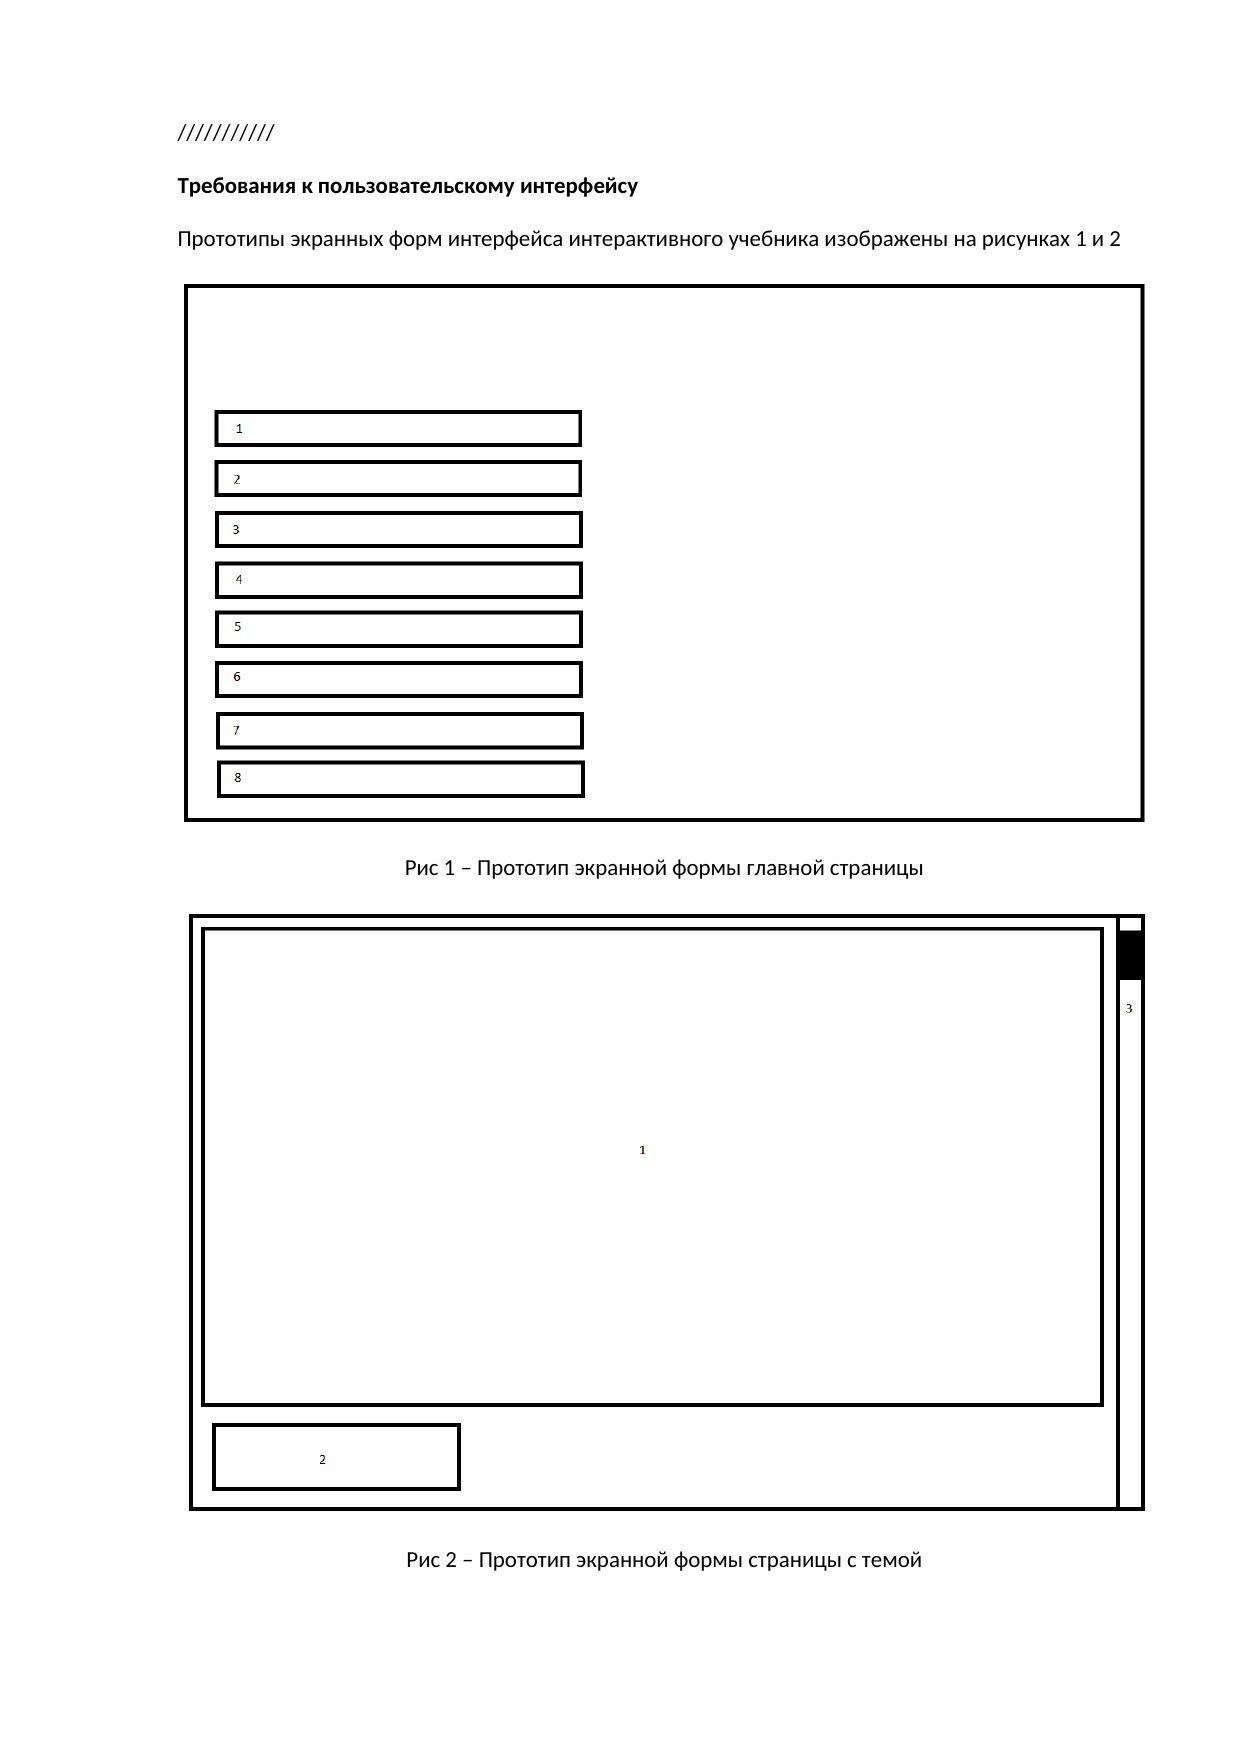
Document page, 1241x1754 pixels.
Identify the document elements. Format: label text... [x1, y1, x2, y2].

text /////////// [177, 118, 1152, 146]
text Рис 2 – Прототип экранной формы страницы с темой [177, 1545, 1152, 1573]
picture [177, 906, 1152, 1521]
text Требования к пользовательскому интерфейсу [177, 171, 1152, 199]
text Прототипы экранных форм интерфейса интерактивного учебника изображены на рисунках 1 и 2 [177, 224, 1152, 252]
picture [177, 277, 1152, 828]
text Рис 1 – Прототип экранной формы главной страницы [177, 853, 1152, 881]
